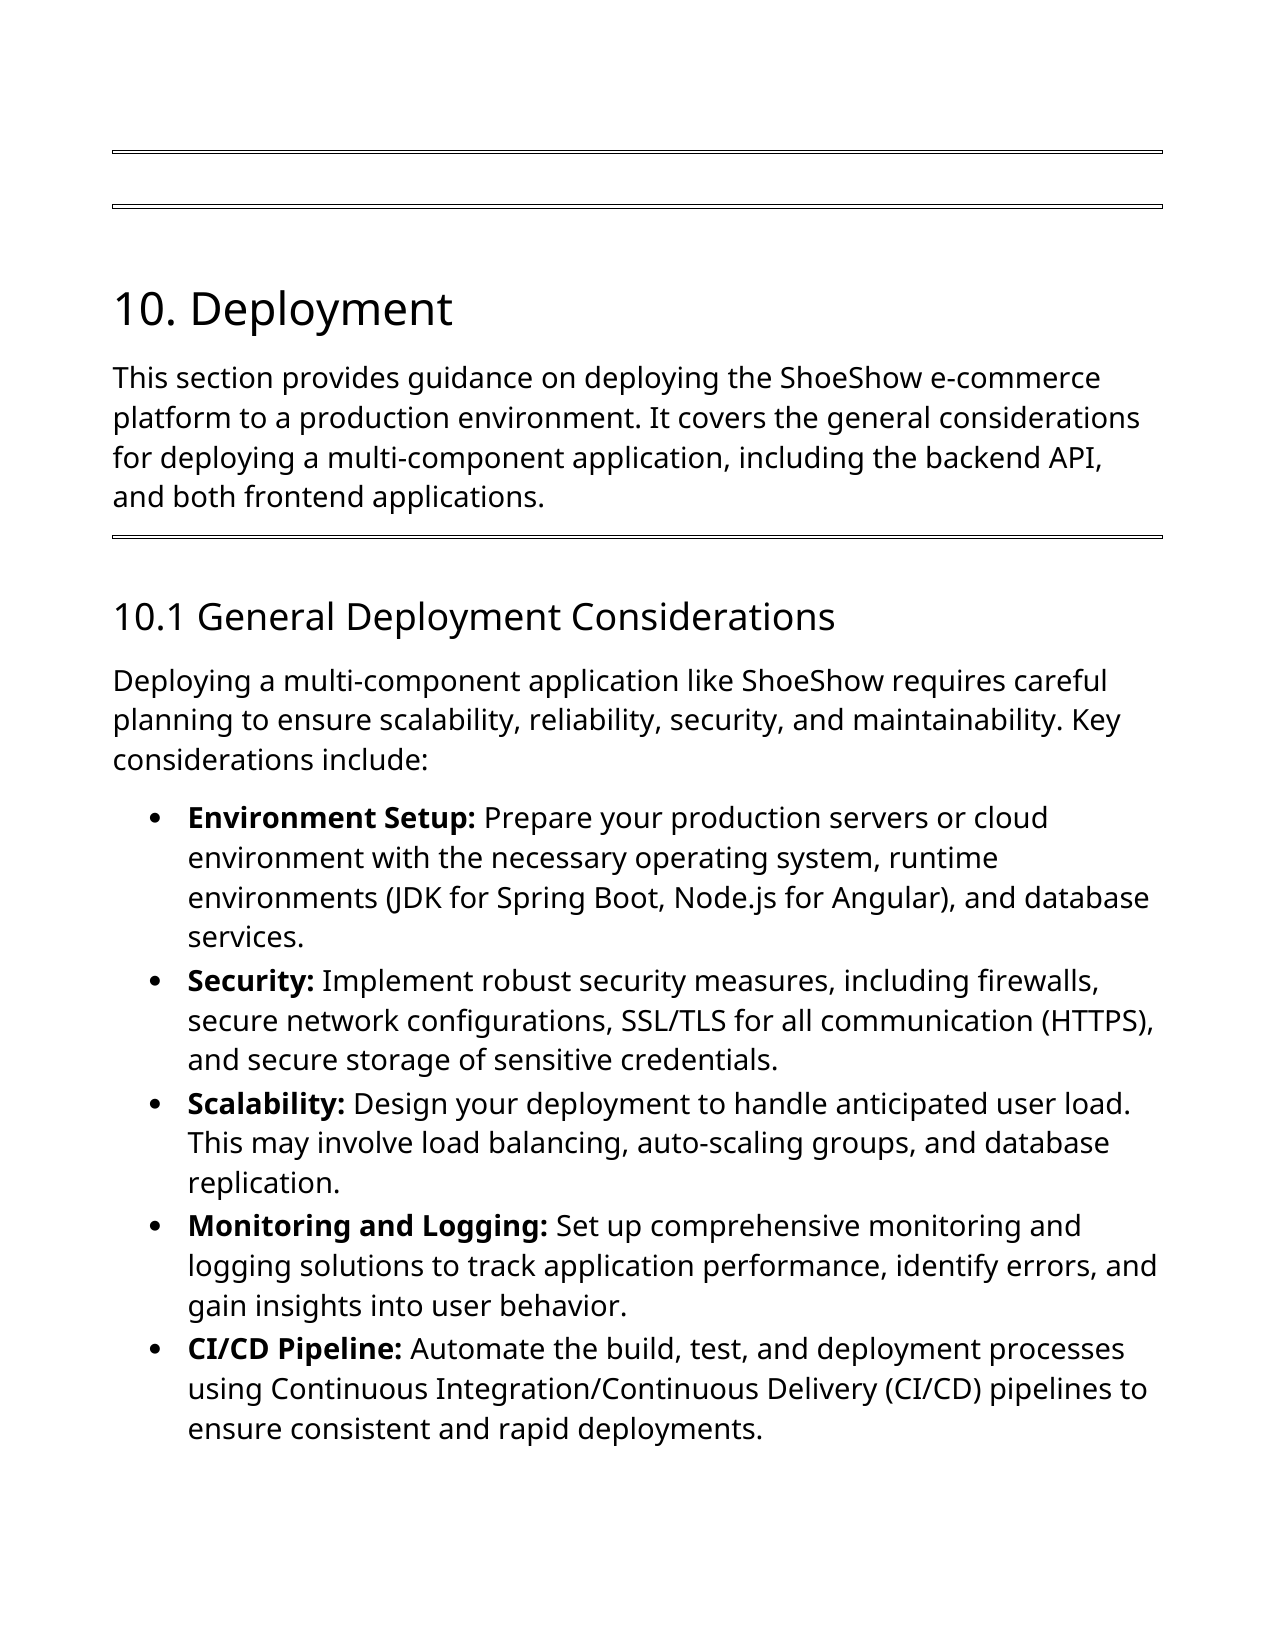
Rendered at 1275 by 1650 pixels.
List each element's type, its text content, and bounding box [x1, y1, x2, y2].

subtitle 10.1 General Deployment Considerations [112, 590, 1162, 641]
list Monitoring and Logging: Set up comprehensive monitoring and logging solutions to track application performance, identify errors, and gain insights into user behavior. [150, 1206, 1162, 1325]
list Environment Setup: Prepare your production servers or cloud environment with the necessary operating system, runtime environments (JDK for Spring Boot, Node.js for Angular), and database services. [150, 798, 1162, 956]
text This section provides guidance on deploying the ShoeShow e-commerce platform to a production environment. It covers the general considerations for deploying a multi-component application, including the backend API, and both frontend applications. [112, 358, 1162, 516]
list Security: Implement robust security measures, including firewalls, secure network configurations, SSL/TLS for all communication (HTTPS), and secure storage of sensitive credentials. [150, 960, 1162, 1079]
list CI/CD Pipeline: Automate the build, test, and deployment processes using Continuous Integration/Continuous Delivery (CI/CD) pipelines to ensure consistent and rapid deployments. [150, 1328, 1162, 1448]
list Scalability: Design your deployment to handle anticipated user load. This may involve load balancing, auto-scaling groups, and database replication. [150, 1083, 1162, 1202]
text Deploying a multi-component application like ShoeShow requires careful planning to ensure scalability, reliability, security, and maintainability. Key considerations include: [112, 660, 1162, 779]
subtitle 10. Deployment [112, 276, 1162, 339]
